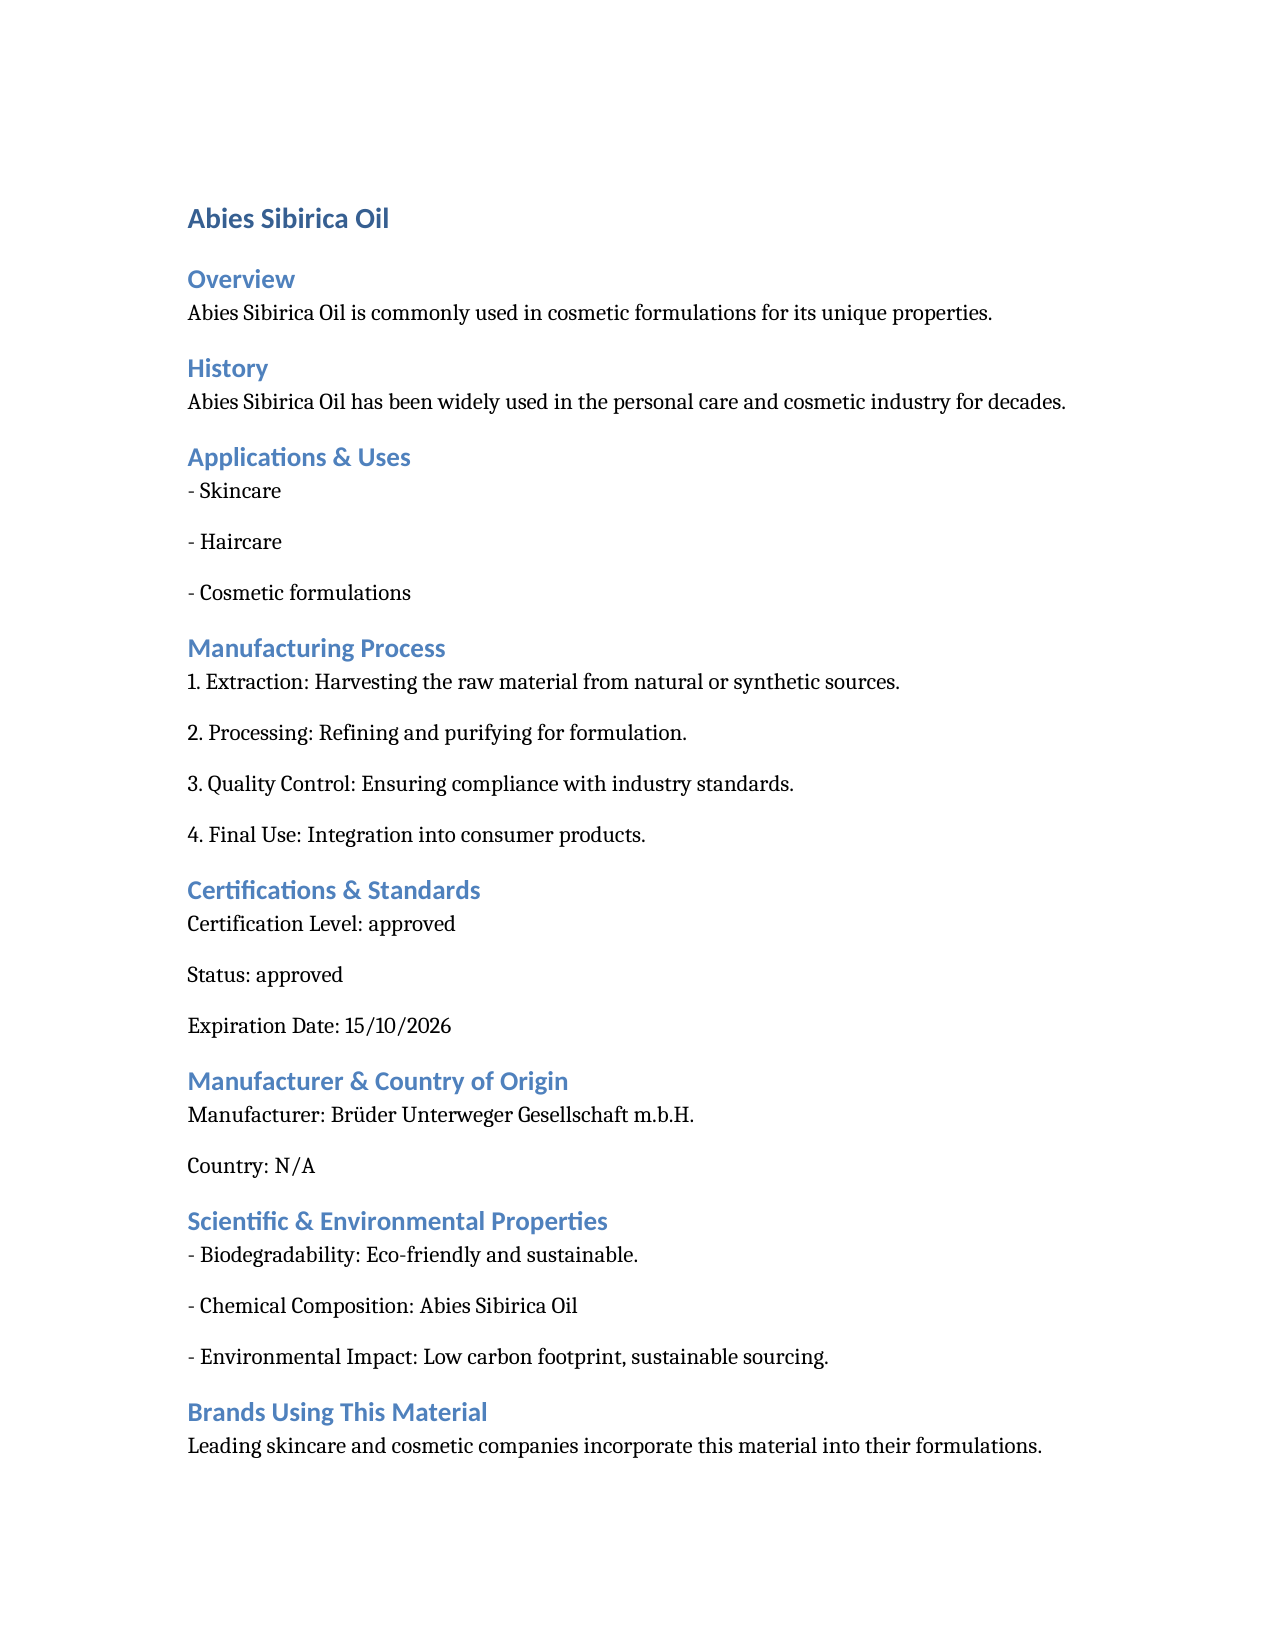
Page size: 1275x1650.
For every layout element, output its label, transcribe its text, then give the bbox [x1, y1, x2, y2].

text 3. Quality Control: Ensuring compliance with industry standards. [187, 771, 1087, 797]
subtitle Applications & Uses [187, 440, 1087, 473]
text - Cosmetic formulations [187, 580, 1087, 606]
text 2. Processing: Refining and purifying for formulation. [187, 720, 1087, 746]
text - Haircare [187, 529, 1087, 555]
text Manufacturer: Brüder Unterweger Gesellschaft m.b.H. [187, 1102, 1087, 1128]
text Status: approved [187, 962, 1087, 988]
subtitle Manufacturing Process [187, 631, 1087, 664]
text 4. Final Use: Integration into consumer products. [187, 822, 1087, 848]
text - Biodegradability: Eco-friendly and sustainable. [187, 1242, 1087, 1268]
subtitle Manufacturer & Country of Origin [187, 1064, 1087, 1097]
text - Chemical Composition: Abies Sibirica Oil [187, 1293, 1087, 1319]
text Country: N/A [187, 1153, 1087, 1179]
text 1. Extraction: Harvesting the raw material from natural or synthetic sources. [187, 669, 1087, 695]
text Expiration Date: 15/10/2026 [187, 1013, 1087, 1039]
subtitle History [187, 351, 1087, 384]
subtitle Scientific & Environmental Properties [187, 1204, 1087, 1237]
subtitle Abies Sibirica Oil [187, 200, 1087, 236]
text Abies Sibirica Oil is commonly used in cosmetic formulations for its unique properties. [187, 300, 1087, 326]
subtitle Overview [187, 262, 1087, 295]
text Certification Level: approved [187, 911, 1087, 937]
subtitle Brands Using This Material [187, 1395, 1087, 1428]
subtitle Certifications & Standards [187, 873, 1087, 906]
text Leading skincare and cosmetic companies incorporate this material into their formulations. [187, 1433, 1087, 1459]
text - Environmental Impact: Low carbon footprint, sustainable sourcing. [187, 1344, 1087, 1370]
text Abies Sibirica Oil has been widely used in the personal care and cosmetic industry for decades. [187, 389, 1087, 415]
text - Skincare [187, 478, 1087, 504]
